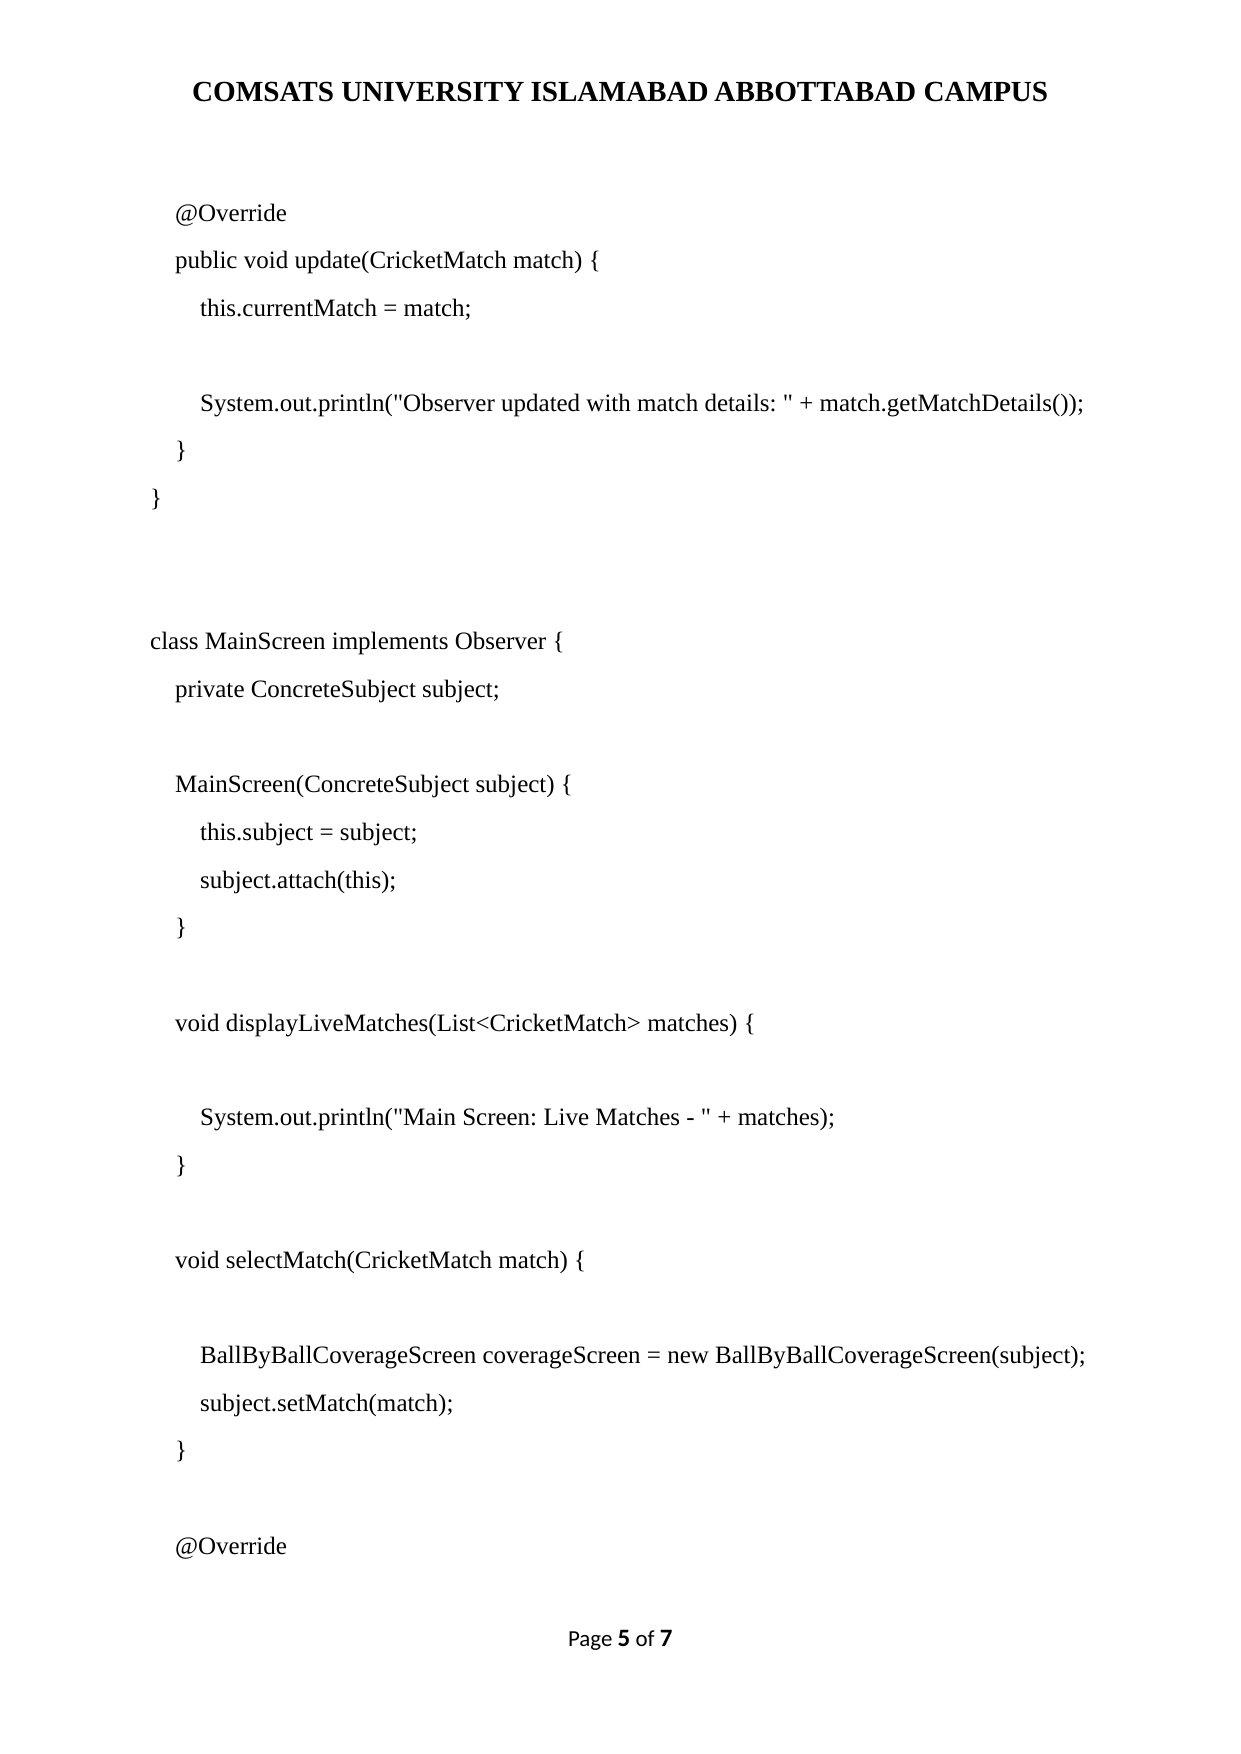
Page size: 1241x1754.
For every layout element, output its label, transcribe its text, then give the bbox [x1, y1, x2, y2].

text public void update(CricketMatch match) { [150, 245, 1090, 274]
text this.currentMatch = match; [150, 293, 1090, 322]
text } [150, 912, 1090, 941]
text class MainScreen implements Observer { [150, 626, 1090, 655]
text System.out.println("Observer updated with match details: " + match.getMatchDetails()); [150, 388, 1090, 416]
text this.subject = subject; [150, 817, 1090, 846]
text System.out.println("Main Screen: Live Matches - " + matches); [150, 1102, 1090, 1131]
text } [150, 1150, 1090, 1179]
text subject.attach(this); [150, 865, 1090, 893]
text BallByBallCoverageScreen coverageScreen = new BallByBallCoverageScreen(subject); [150, 1340, 1090, 1369]
text void displayLiveMatches(List<CricketMatch> matches) { [150, 1008, 1090, 1037]
text } [150, 435, 1090, 464]
text } [150, 1436, 1090, 1464]
text @Override [150, 198, 1090, 226]
text private ConcreteSubject subject; [150, 674, 1090, 703]
text MainScreen(ConcreteSubject subject) { [150, 769, 1090, 798]
text void selectMatch(CricketMatch match) { [150, 1246, 1090, 1274]
text @Override [150, 1531, 1090, 1560]
text } [150, 483, 1090, 512]
text subject.setMatch(match); [150, 1388, 1090, 1417]
